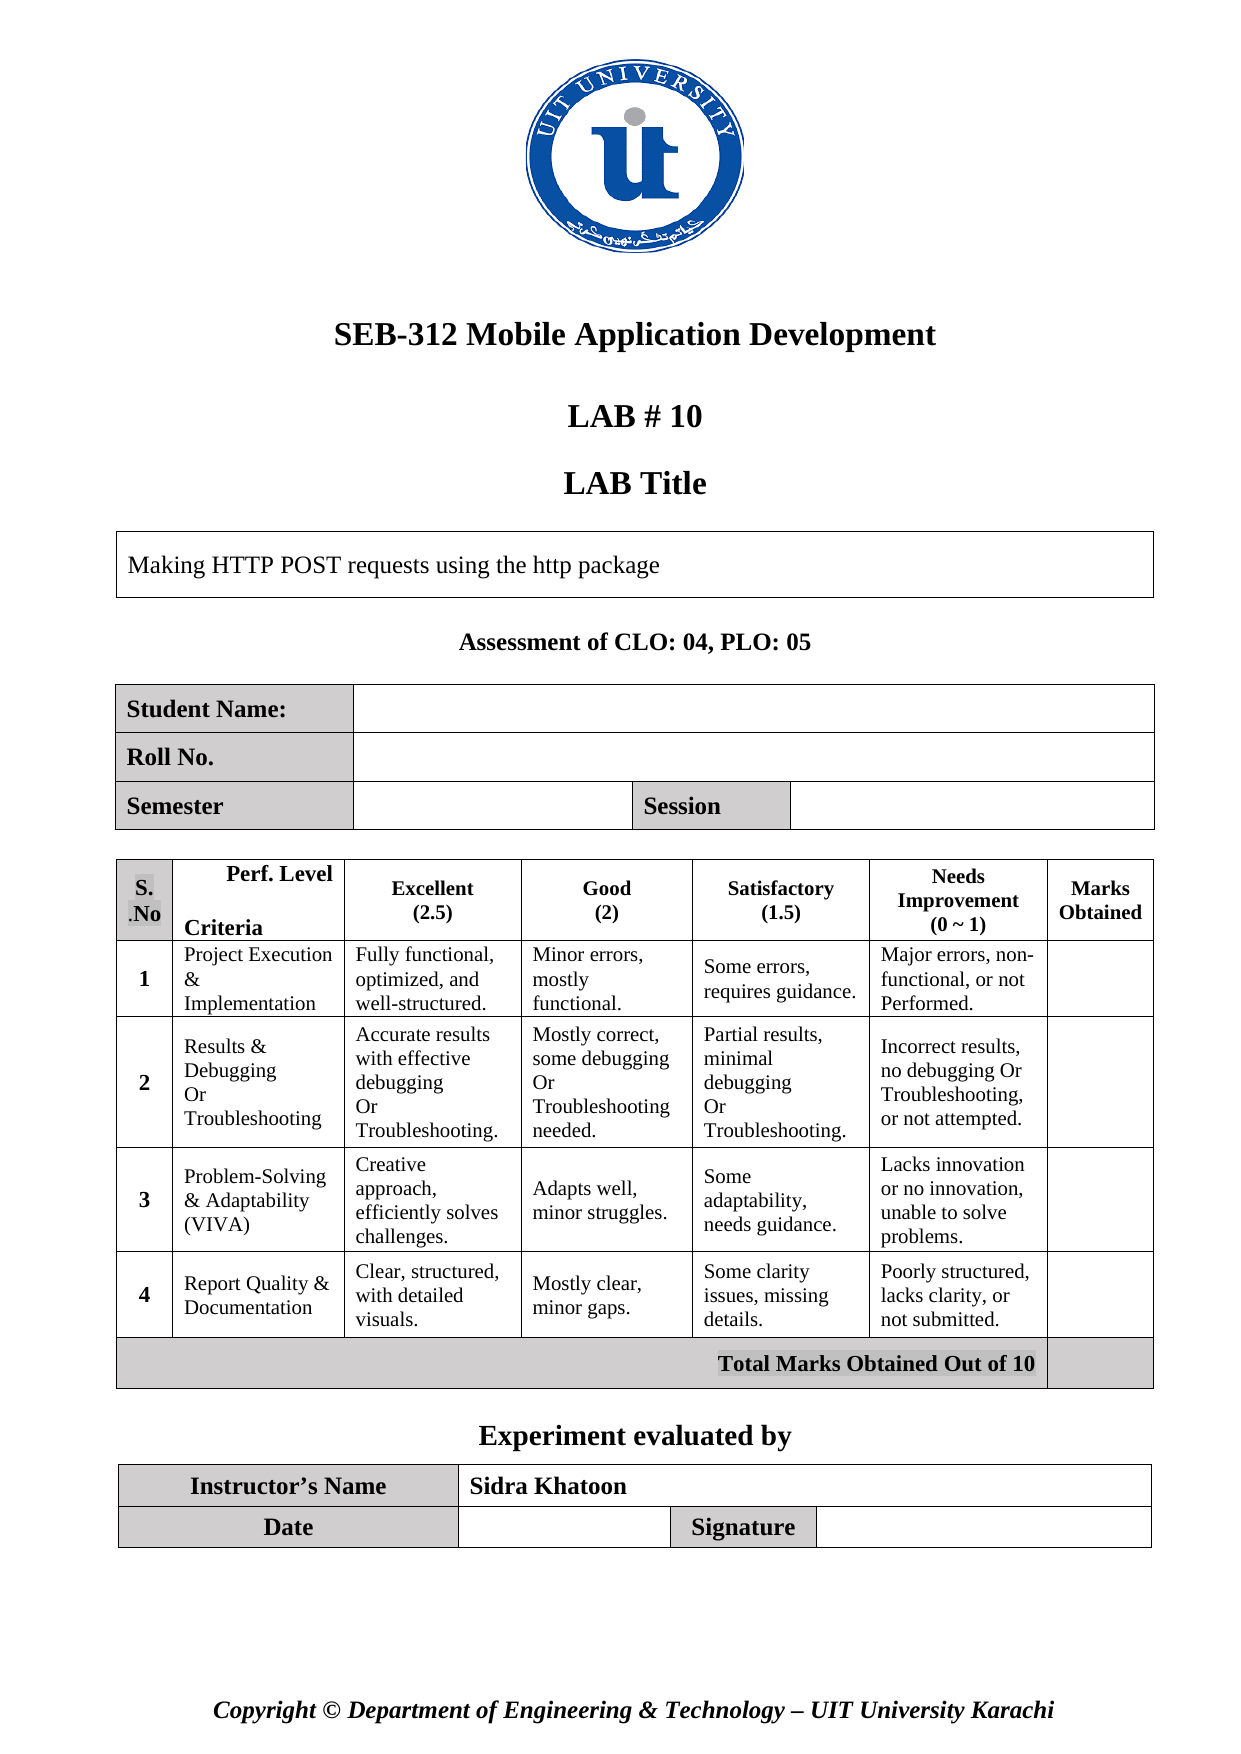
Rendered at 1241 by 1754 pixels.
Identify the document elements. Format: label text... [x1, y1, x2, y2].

text Experiment evaluated by [89, 1418, 1181, 1452]
table_header Excellent (2.5) [345, 860, 521, 940]
table_header Instructor’s Name [119, 1465, 458, 1506]
table_cell [817, 1507, 1151, 1547]
text LAB # 10 [89, 397, 1181, 435]
table_cell [1048, 1338, 1153, 1388]
table_header [354, 685, 1154, 732]
table_header Student Name: [116, 685, 353, 732]
table_header S. No. [117, 860, 172, 940]
table_cell Project Execution & Implementation [173, 941, 344, 1016]
table_cell Poorly structured, lacks clarity, or not submitted. [870, 1252, 1047, 1337]
table_cell 4 [117, 1252, 172, 1337]
table_cell [1048, 1252, 1153, 1337]
picture [525, 59, 744, 253]
table_cell Roll No. [116, 733, 353, 781]
table_cell Some adaptability, needs guidance. [693, 1148, 869, 1251]
table_cell [1048, 1148, 1153, 1251]
table_cell [791, 782, 1154, 829]
table_header Marks Obtained [1048, 860, 1153, 940]
table_cell [459, 1507, 670, 1547]
table_cell Partial results, minimal debugging Or Troubleshooting. [693, 1017, 869, 1147]
table_cell Total Marks Obtained Out of 10 [117, 1338, 1047, 1388]
table_cell Adapts well, minor struggles. [522, 1148, 692, 1251]
table_header Making HTTP POST requests using the http package [117, 532, 1153, 597]
table_cell [1048, 941, 1153, 1016]
table_cell Problem-Solving & Adaptability (VIVA) [173, 1148, 344, 1251]
table_cell Mostly correct, some debugging Or Troubleshooting needed. [522, 1017, 692, 1147]
table_cell Results & Debugging Or Troubleshooting [173, 1017, 344, 1147]
table_header Sidra Khatoon [459, 1465, 1151, 1506]
table_cell Semester [116, 782, 353, 829]
table_cell [354, 733, 1154, 781]
text LAB Title [89, 464, 1181, 502]
text Assessment of CLO: 04, PLO: 05 [89, 627, 1181, 655]
table_cell Session [633, 782, 790, 829]
table_header Good (2) [522, 860, 692, 940]
table_cell 2 [117, 1017, 172, 1147]
table_cell Fully functional, optimized, and well-structured. [345, 941, 521, 1016]
table_cell 3 [117, 1148, 172, 1251]
table_cell Minor errors, mostly functional. [522, 941, 692, 1016]
table_cell Major errors, non-functional, or not Performed. [870, 941, 1047, 1016]
table_header Perf. Level Criteria [173, 860, 344, 940]
table_cell Some errors, requires guidance. [693, 941, 869, 1016]
text SEB-312 Mobile Application Development [89, 314, 1181, 352]
table_cell Creative approach, efficiently solves challenges. [345, 1148, 521, 1251]
table_cell [1048, 1017, 1153, 1147]
table_header Needs Improvement (0 ~ 1) [870, 860, 1047, 940]
table_cell Some clarity issues, missing details. [693, 1252, 869, 1337]
table_cell Report Quality & Documentation [173, 1252, 344, 1337]
table_cell Lacks innovation or no innovation, unable to solve problems. [870, 1148, 1047, 1251]
table_cell [354, 782, 632, 829]
table_header Satisfactory (1.5) [693, 860, 869, 940]
table_cell Mostly clear, minor gaps. [522, 1252, 692, 1337]
table_cell Date [119, 1507, 458, 1547]
table_cell 1 [117, 941, 172, 1016]
table_cell Signature [671, 1507, 816, 1547]
table_cell Incorrect results, no debugging Or Troubleshooting, or not attempted. [870, 1017, 1047, 1147]
table_cell Clear, structured, with detailed visuals. [345, 1252, 521, 1337]
table_cell Accurate results with effective debugging Or Troubleshooting. [345, 1017, 521, 1147]
